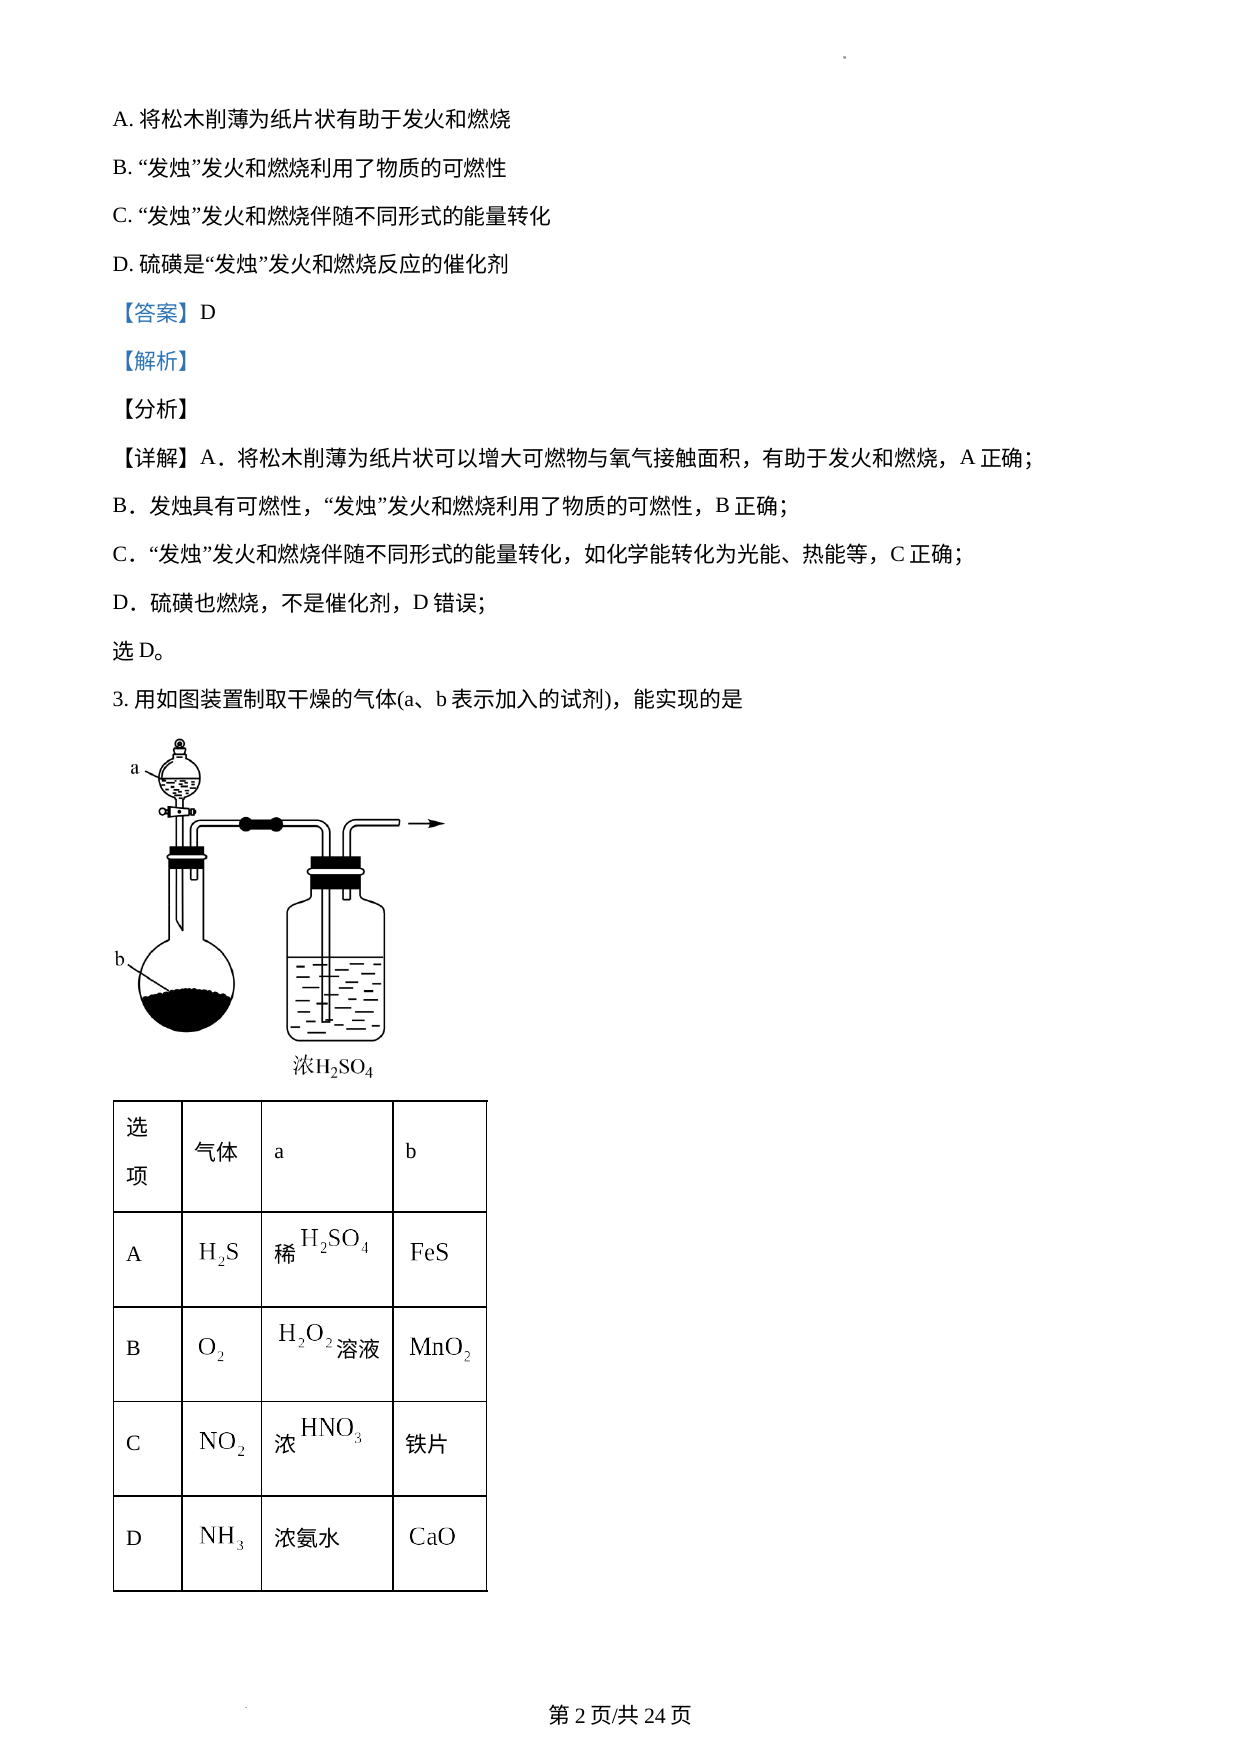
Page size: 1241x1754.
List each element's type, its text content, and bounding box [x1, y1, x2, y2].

table_cell [394, 1497, 486, 1590]
table_cell B [114, 1308, 181, 1401]
text A. 将松木削薄为纸片状有助于发火和燃烧 [112, 102, 1128, 134]
table_cell 浓 [262, 1402, 392, 1495]
table_cell D [114, 1497, 181, 1590]
text 3. 用如图装置制取干燥的气体(a、b表示加入的试剂)，能实现的是 [112, 682, 1128, 714]
text 选D。 [112, 633, 1128, 666]
text 【分析】 [112, 392, 1128, 424]
table_cell 铁片 [394, 1402, 486, 1495]
text 【解析】 [112, 343, 1128, 376]
table_cell [394, 1308, 486, 1401]
table_cell [183, 1402, 261, 1495]
text D. 硫磺是“发烛”发火和燃烧反应的催化剂 [112, 247, 1128, 279]
table_cell 浓氨水 [262, 1497, 392, 1590]
table_cell 溶液 [262, 1308, 392, 1401]
table_cell [183, 1497, 261, 1590]
table_header 选项 [114, 1102, 181, 1211]
text C. “发烛”发火和燃烧伴随不同形式的能量转化 [112, 198, 1128, 231]
text 【详解】A．将松木削薄为纸片状可以增大可燃物与氧气接触面积，有助于发火和燃烧，A正确； [112, 440, 1128, 473]
table_cell A [114, 1213, 181, 1306]
table_header b [394, 1102, 486, 1211]
table_cell C [114, 1402, 181, 1495]
table_header a [262, 1102, 392, 1211]
table_header 气体 [183, 1102, 261, 1211]
table_cell [183, 1308, 261, 1401]
text D．硫磺也燃烧，不是催化剂，D错误； [112, 585, 1128, 618]
text C．“发烛”发火和燃烧伴随不同形式的能量转化，如化学能转化为光能、热能等，C正确； [112, 537, 1128, 569]
text 【答案】D [112, 295, 1128, 328]
table_cell 稀 [262, 1213, 392, 1306]
table_cell [183, 1213, 261, 1306]
text B．发烛具有可燃性，“发烛”发火和燃烧利用了物质的可燃性，B正确； [112, 488, 1128, 521]
table_cell [394, 1213, 486, 1306]
picture [112, 737, 447, 1081]
text B. “发烛”发火和燃烧利用了物质的可燃性 [112, 150, 1128, 183]
